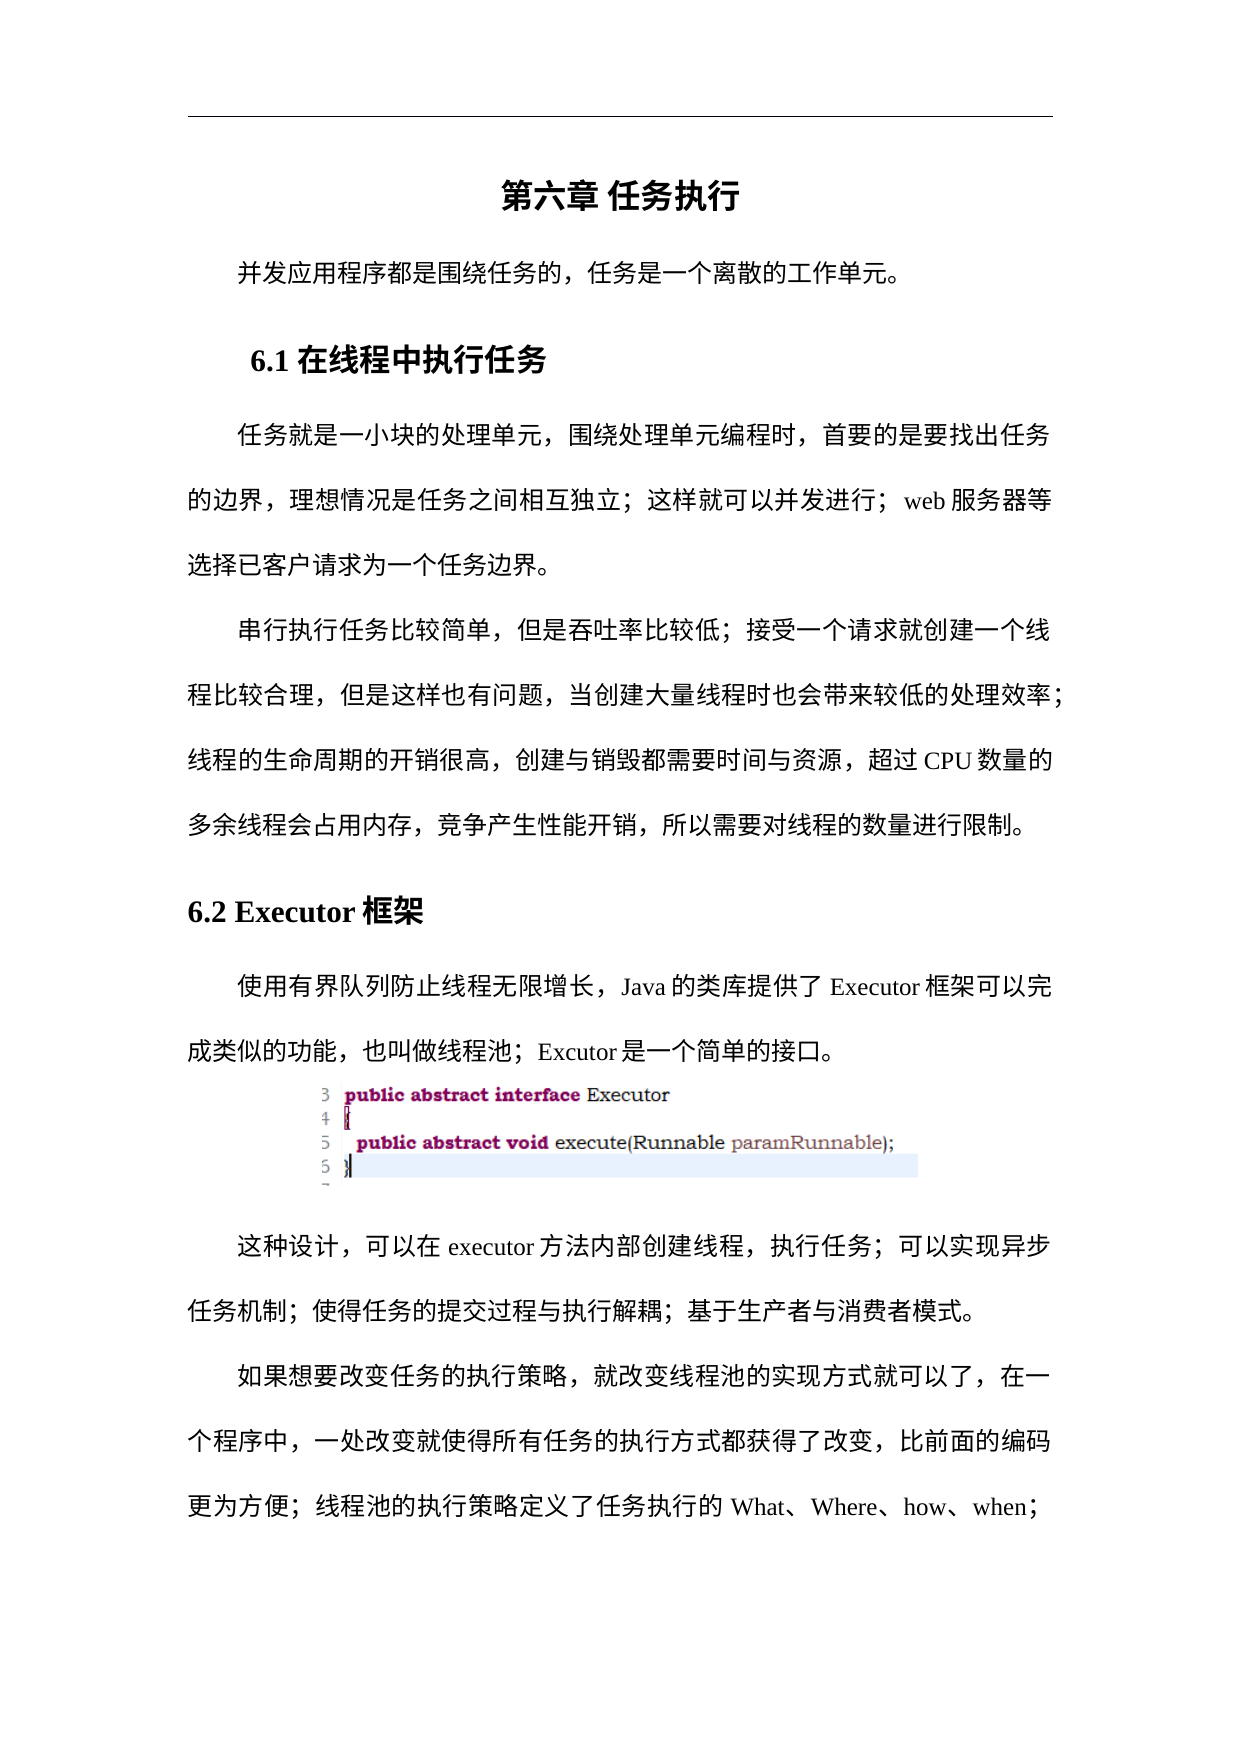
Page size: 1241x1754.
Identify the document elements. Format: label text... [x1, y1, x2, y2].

text 任务就是一小块的处理单元，围绕处理单元编程时，首要的是要找出任务的边界，理想情况是任务之间相互独立；这样就可以并发进行；web服务器等选择已客户请求为一个任务边界。 [187, 401, 1053, 596]
text 串行执行任务比较简单，但是吞吐率比较低；接受一个请求就创建一个线程比较合理，但是这样也有问题，当创建大量线程时也会带来较低的处理效率；线程的生命周期的开销很高，创建与销毁都需要时间与资源，超过CPU数量的多余线程会占用内存，竞争产生性能开销，所以需要对线程的数量进行限制。 [187, 596, 1053, 856]
subtitle 第六章 任务执行 [187, 162, 1053, 227]
text 使用有界队列防止线程无限增长，Java的类库提供了Executor框架可以完成类似的功能，也叫做线程池；Excutor是一个简单的接口。 [187, 952, 1053, 1082]
text 并发应用程序都是围绕任务的，任务是一个离散的工作单元。 [187, 239, 1053, 304]
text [187, 1342, 1053, 1537]
text 这种设计，可以在executor方法内部创建线程，执行任务；可以实现异步任务机制；使得任务的提交过程与执行解耦；基于生产者与消费者模式。 [187, 1212, 1053, 1342]
subtitle 6.2 Executor框架 [187, 877, 1053, 942]
subtitle 6.1 在线程中执行任务 [187, 325, 1053, 390]
picture [322, 1082, 919, 1186]
